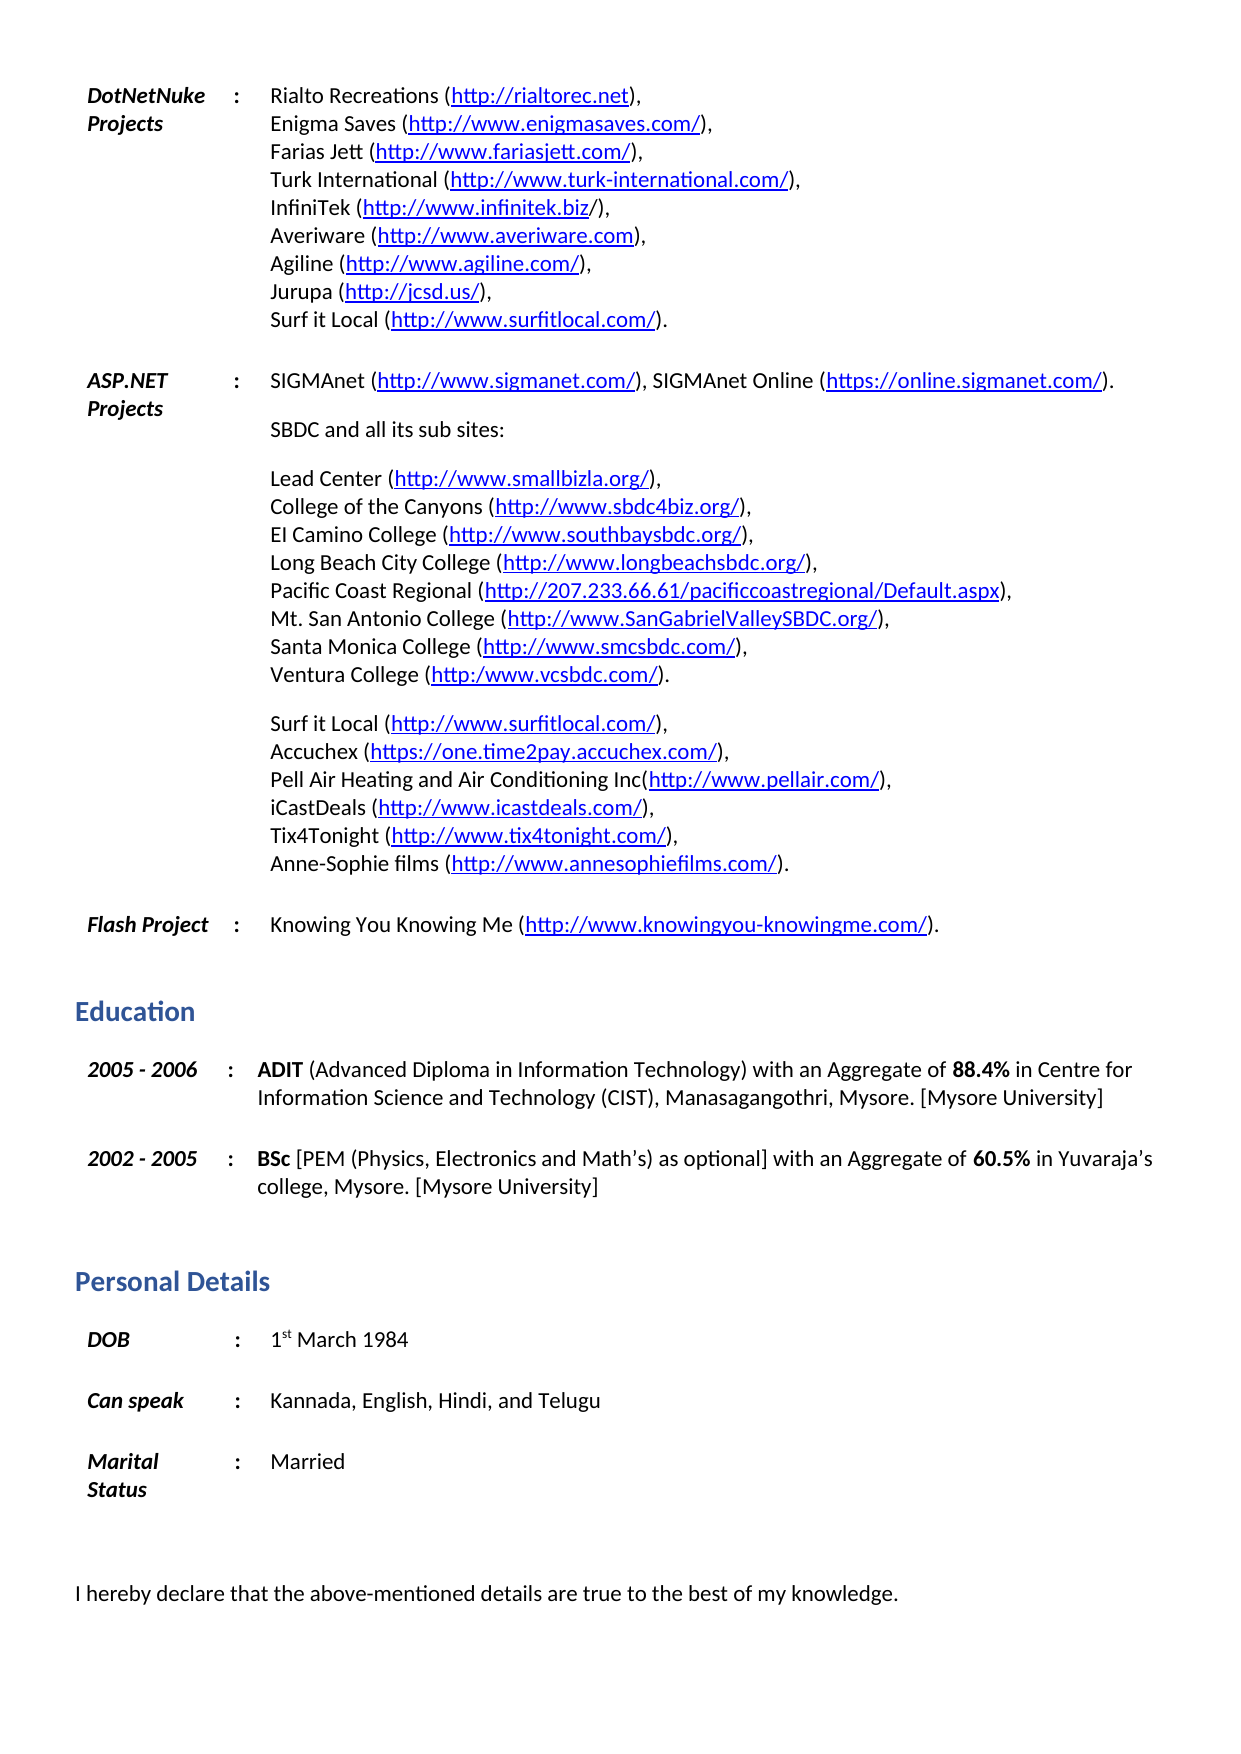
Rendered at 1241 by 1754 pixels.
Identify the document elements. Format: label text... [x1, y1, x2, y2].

table_cell : [221, 1138, 243, 1227]
table_cell Rialto Recreations (http://rialtorec.net), Enigma Saves (http://www.enigmasaves.com/), Farias Jett (http://www.fariasjett.com/), Turk International (http://www.turk-international.com/), InfiniTek (http://www.infinitek.biz/), Averiware (http://www.averiware.com), Agiline (http://www.agiline.com/), Jurupa (http://jcsd.us/), Surf it Local (http://www.surfitlocal.com/). [251, 75, 1171, 360]
table_cell Kannada, English, Hindi, and Telugu [256, 1380, 1171, 1441]
table_header DOB [81, 1319, 228, 1380]
table_header ADIT (Advanced Diploma in Information Technology) with an Aggregate of 88.4% in Centre for Information Science and Technology (CIST), Manasagangothri, Mysore. [Mysore University] [243, 1049, 1171, 1138]
table_cell Marital Status [81, 1441, 228, 1530]
table_cell 2002 - 2005 [81, 1138, 221, 1227]
table_cell Can speak [81, 1380, 228, 1441]
table_cell ASP.NET Projects [81, 360, 227, 904]
table_header : [221, 1049, 243, 1138]
table_cell Knowing You Knowing Me (http://www.knowingyou-knowingme.com/). [251, 904, 1171, 965]
table_cell SIGMAnet (http://www.sigmanet.com/), SIGMAnet Online (https://online.sigmanet.com/). SBDC and all its sub sites: Lead Center (http://www.smallbizla.org/), College of the Canyons (http://www.sbdc4biz.org/), EI Camino College (http://www.southbaysbdc.org/), Long Beach City College (http://www.longbeachsbdc.org/), Pacific Coast Regional (http://207.233.66.61/pacificcoastregional/Default.aspx), Mt. San Antonio College (http://www.SanGabrielValleySBDC.org/), Santa Monica College (http://www.smcsbdc.com/), Ventura College (http:/www.vcsbdc.com/). Surf it Local (http://www.surfitlocal.com/), Accuchex (https://one.time2pay.accuchex.com/), Pell Air Heating and Air Conditioning Inc(http://www.pellair.com/), iCastDeals (http://www.icastdeals.com/), Tix4Tonight (http://www.tix4tonight.com/), Anne-Sophie films (http://www.annesophiefilms.com/). [251, 360, 1171, 904]
table_cell DotNetNuke Projects [81, 75, 227, 360]
table_cell : [228, 1441, 256, 1530]
text Education [75, 965, 1165, 1028]
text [75, 1579, 1165, 1635]
table_cell : [227, 360, 251, 904]
table_cell : [228, 1380, 256, 1441]
table_header 2005 - 2006 [81, 1049, 221, 1138]
table_cell : [227, 75, 251, 360]
table_cell Married [256, 1441, 1171, 1530]
table_cell BSc [PEM (Physics, Electronics and Math’s) as optional] with an Aggregate of 60.5% in Yuvaraja’s college, Mysore. [Mysore University] [243, 1138, 1171, 1227]
table_cell : [227, 904, 251, 965]
table_cell Flash Project [81, 904, 227, 965]
table_header 1st March 1984 [256, 1319, 1171, 1380]
text Personal Details [75, 1227, 1165, 1298]
table_header : [228, 1319, 256, 1380]
